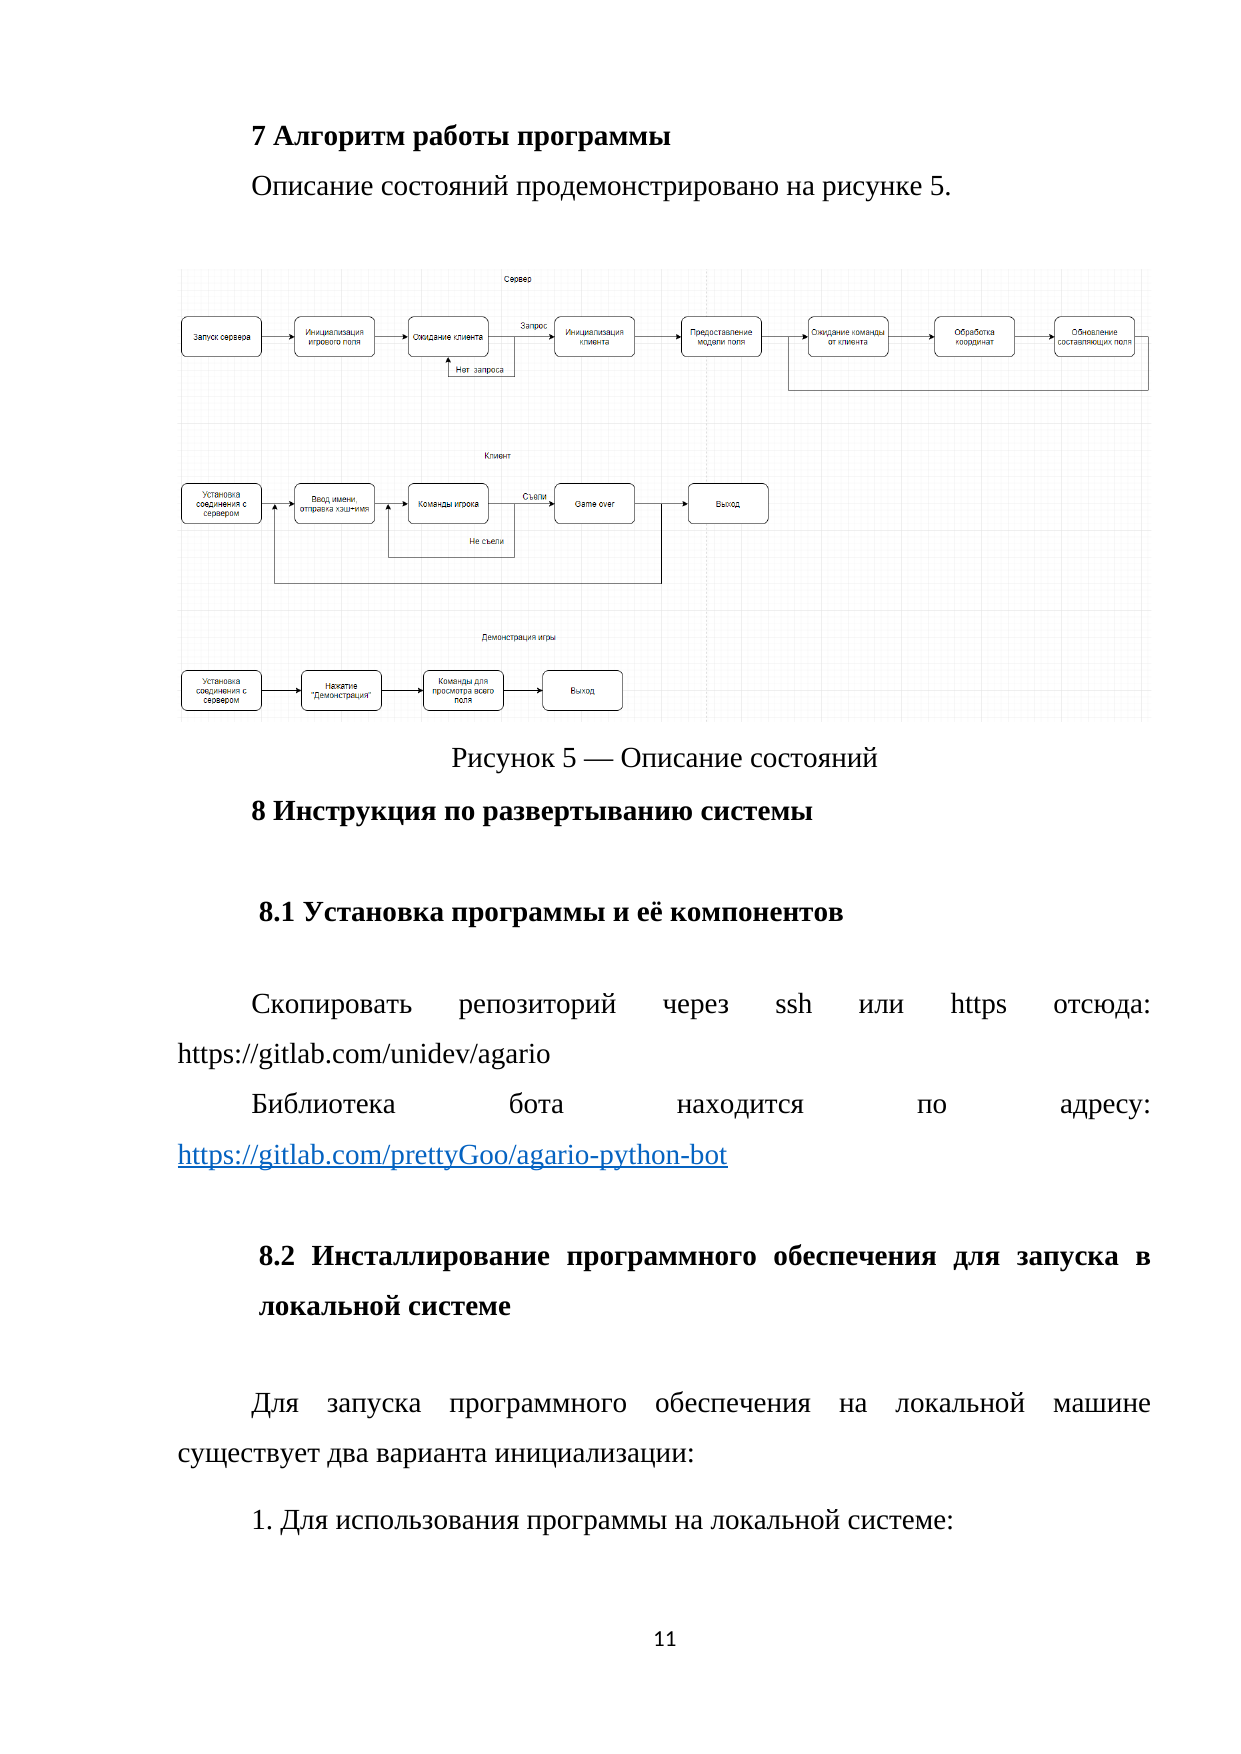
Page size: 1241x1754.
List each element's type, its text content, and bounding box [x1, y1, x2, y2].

text Скопировать репозиторий через ssh или https отсюда: https://gitlab.com/unidev/agario [177, 986, 1152, 1070]
subtitle 7 Алгоритм работы программы [251, 118, 1152, 152]
text 1. Для использования программы на локальной системе: [177, 1502, 1152, 1536]
text Библиотека бота находится по адресу: https://gitlab.com/prettyGoo/agario-python-bot [177, 1087, 1152, 1171]
text Для запуска программного обеспечения на локальной машине существует два варианта инициализации: [177, 1385, 1152, 1469]
subtitle 8.1 Установка программы и её компонентов [258, 894, 1152, 927]
text Рисунок 5 — Описание состояний [177, 740, 1152, 774]
text Описание состояний продемонстрировано на рисунке 5. [177, 168, 1152, 202]
subtitle 8 Инструкция по развертыванию системы [251, 793, 1152, 827]
picture [177, 269, 1152, 722]
subtitle 8.2 Инсталлирование программного обеспечения для запуска в локальной системе [258, 1238, 1152, 1321]
